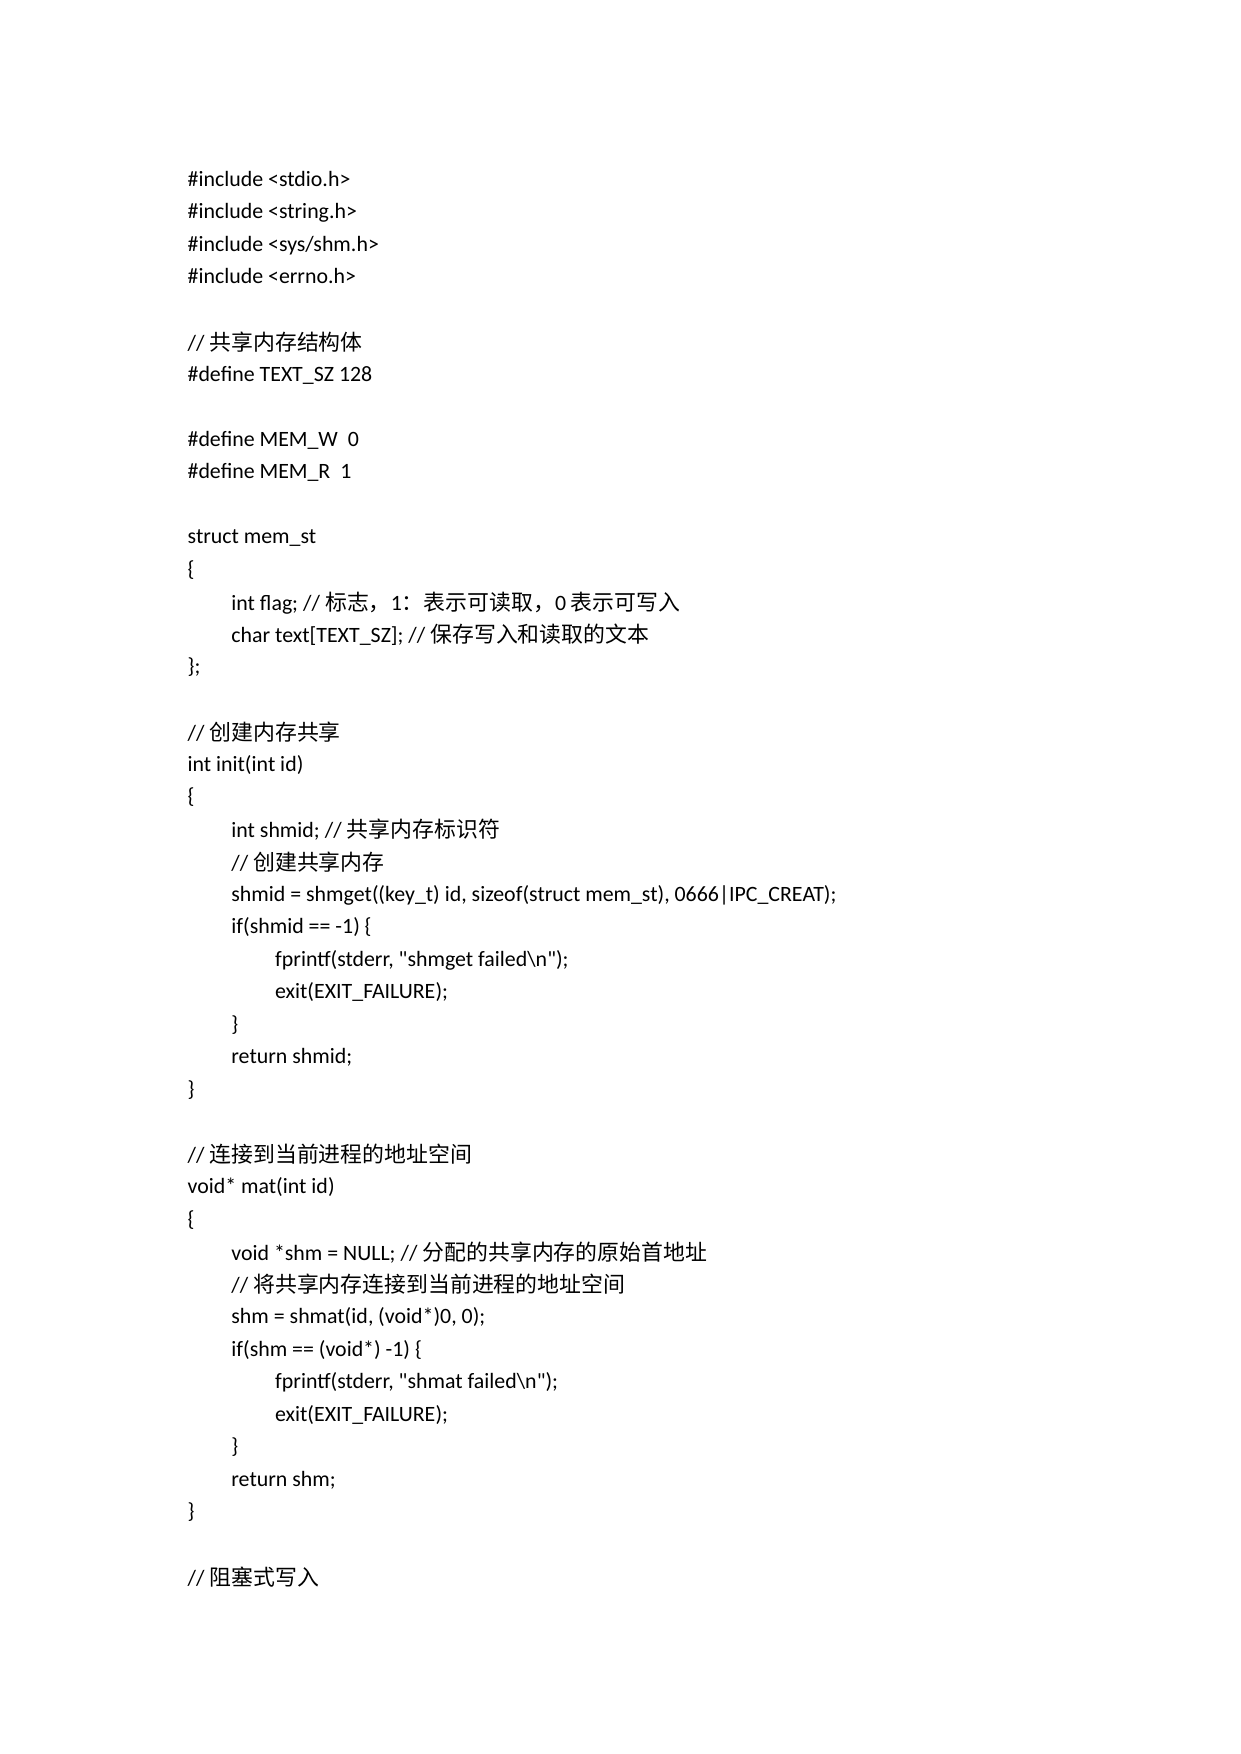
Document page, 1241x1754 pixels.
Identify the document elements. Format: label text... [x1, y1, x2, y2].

text char text[TEXT_SZ]; // 保存写入和读取的文本 [187, 617, 1053, 649]
text // 创建共享内存 [187, 844, 1053, 877]
text return shmid; [187, 1039, 1053, 1072]
text struct mem_st [187, 519, 1053, 552]
text int shmid; // 共享内存标识符 [187, 812, 1053, 844]
text // 连接到当前进程的地址空间 [187, 1137, 1053, 1169]
text int init(int id) [187, 747, 1053, 779]
text shmid = shmget((key_t) id, sizeof(struct mem_st), 0666|IPC_CREAT); [187, 877, 1053, 909]
text // 阻塞式写入 [187, 1559, 1053, 1592]
text { [187, 552, 1053, 584]
text #include <errno.h> [187, 259, 1053, 292]
text } [187, 1494, 1053, 1527]
text return shm; [187, 1462, 1053, 1494]
text #define MEM_R 1 [187, 454, 1053, 487]
text #define TEXT_SZ 128 [187, 357, 1053, 389]
text #include <stdio.h> [187, 162, 1053, 194]
text } [187, 1007, 1053, 1039]
text #define MEM_W 0 [187, 422, 1053, 454]
text shm = shmat(id, (void*)0, 0); [187, 1299, 1053, 1332]
text exit(EXIT_FAILURE); [187, 1397, 1053, 1429]
text int flag; // 标志，1：表示可读取，0表示可写入 [187, 584, 1053, 617]
text // 共享内存结构体 [187, 324, 1053, 357]
text }; [187, 649, 1053, 682]
text { [187, 779, 1053, 812]
text // 创建内存共享 [187, 714, 1053, 747]
text } [187, 1072, 1053, 1104]
text exit(EXIT_FAILURE); [187, 974, 1053, 1007]
text void *shm = NULL; // 分配的共享内存的原始首地址 [187, 1234, 1053, 1267]
text { [187, 1202, 1053, 1234]
text } [187, 1429, 1053, 1462]
text fprintf(stderr, "shmat failed\n"); [187, 1364, 1053, 1397]
text void* mat(int id) [187, 1169, 1053, 1202]
text #include <string.h> [187, 194, 1053, 227]
text // 将共享内存连接到当前进程的地址空间 [187, 1267, 1053, 1299]
text if(shm == (void*) -1) { [187, 1332, 1053, 1364]
text #include <sys/shm.h> [187, 227, 1053, 259]
text fprintf(stderr, "shmget failed\n"); [187, 942, 1053, 974]
text if(shmid == -1) { [187, 909, 1053, 942]
